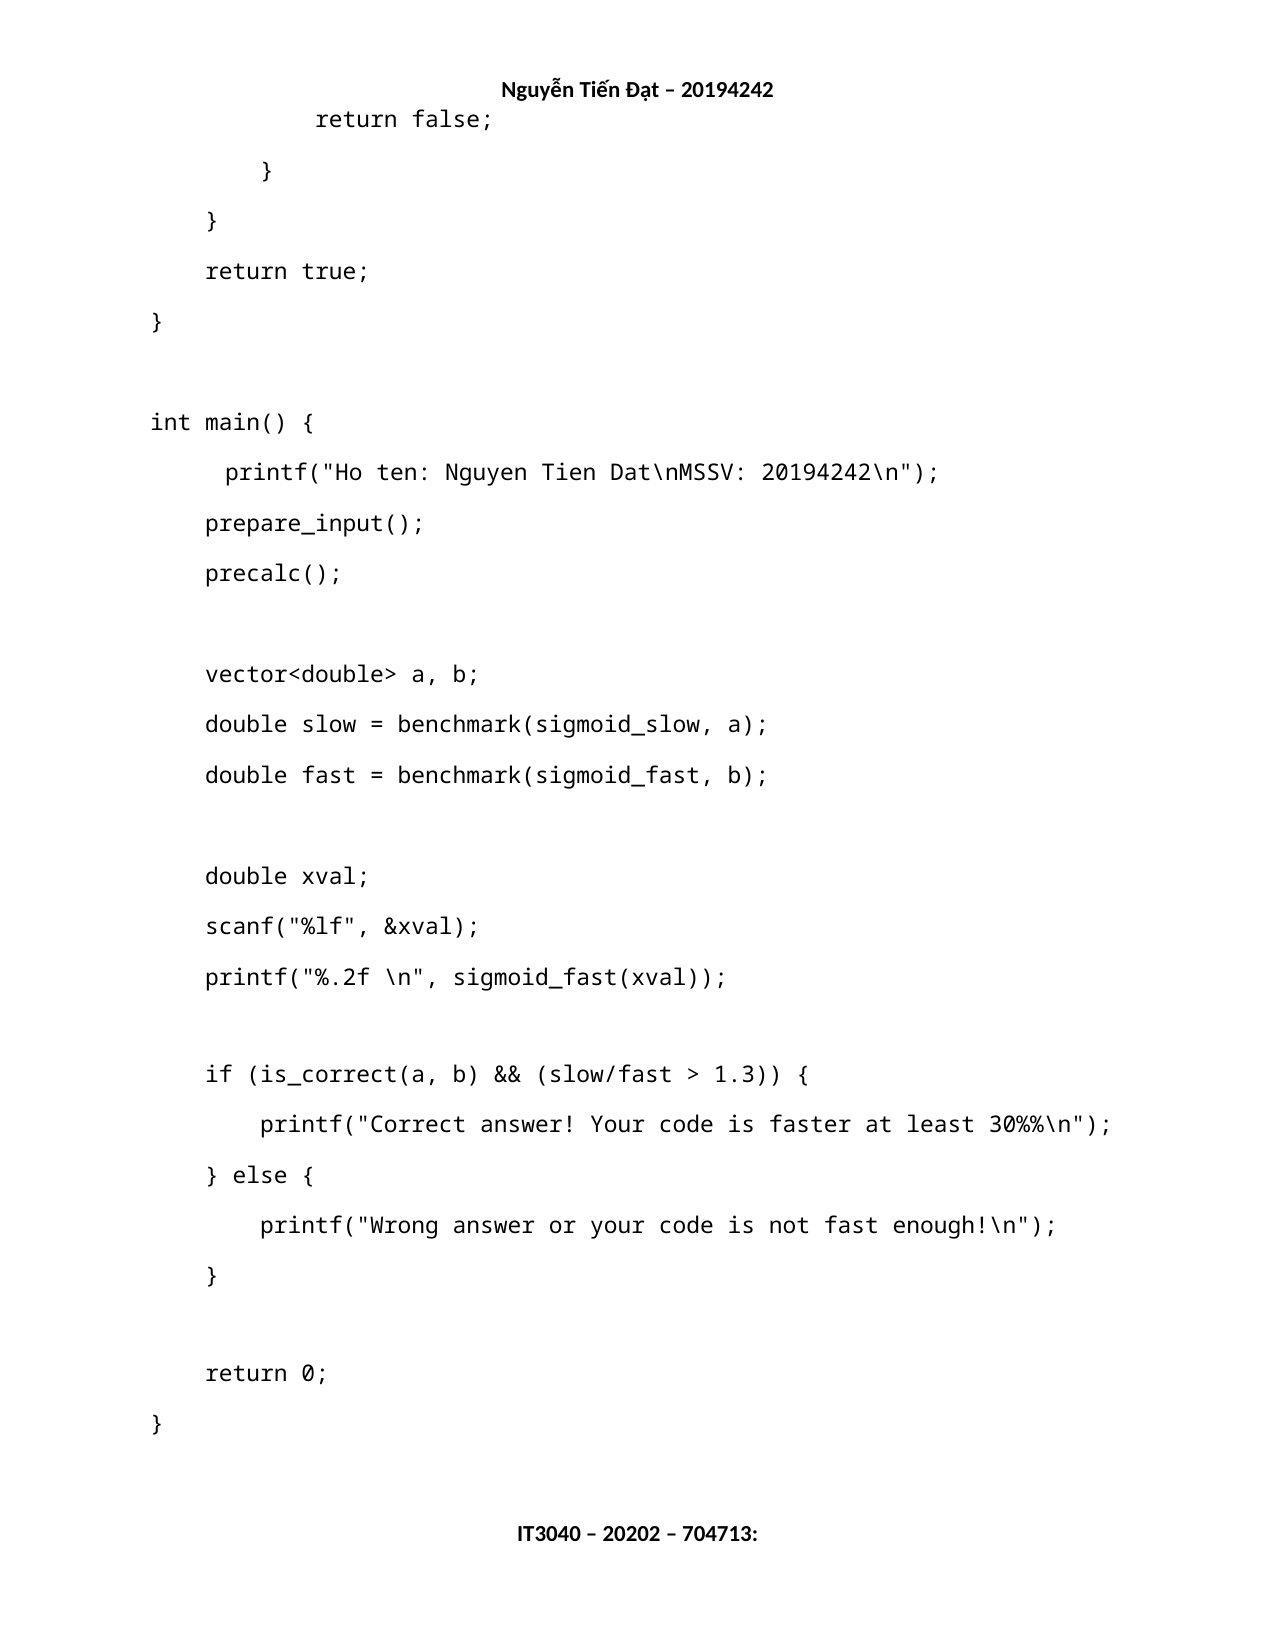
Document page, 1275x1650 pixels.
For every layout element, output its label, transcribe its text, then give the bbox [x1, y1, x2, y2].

text } else { [150, 1159, 1125, 1190]
text scanf("%lf", &xval); [150, 910, 1125, 941]
text } [150, 1407, 1125, 1438]
text } [150, 305, 1125, 336]
text return true; [150, 255, 1125, 286]
text } [150, 204, 1125, 236]
text printf("Wrong answer or your code is not fast enough!\n"); [150, 1209, 1125, 1240]
text double fast = benchmark(sigmoid_fast, b); [150, 759, 1125, 790]
text } [150, 154, 1125, 185]
text } [150, 1259, 1125, 1291]
text double xval; [150, 860, 1125, 891]
text precalc(); [150, 557, 1125, 588]
text printf("Ho ten: Nguyen Tien Dat\nMSSV: 20194242\n"); [150, 456, 1125, 488]
text int main() { [150, 406, 1125, 437]
text return 0; [150, 1357, 1125, 1388]
text printf("Correct answer! Your code is faster at least 30%%\n"); [150, 1108, 1125, 1139]
text vector<double> a, b; [150, 658, 1125, 689]
text if (is_correct(a, b) && (slow/fast > 1.3)) { [150, 1058, 1125, 1089]
text printf("%.2f \n", sigmoid_fast(xval)); [150, 961, 1125, 992]
text prepare_input(); [150, 507, 1125, 538]
text return false; [150, 103, 1125, 135]
text double slow = benchmark(sigmoid_slow, a); [150, 708, 1125, 740]
